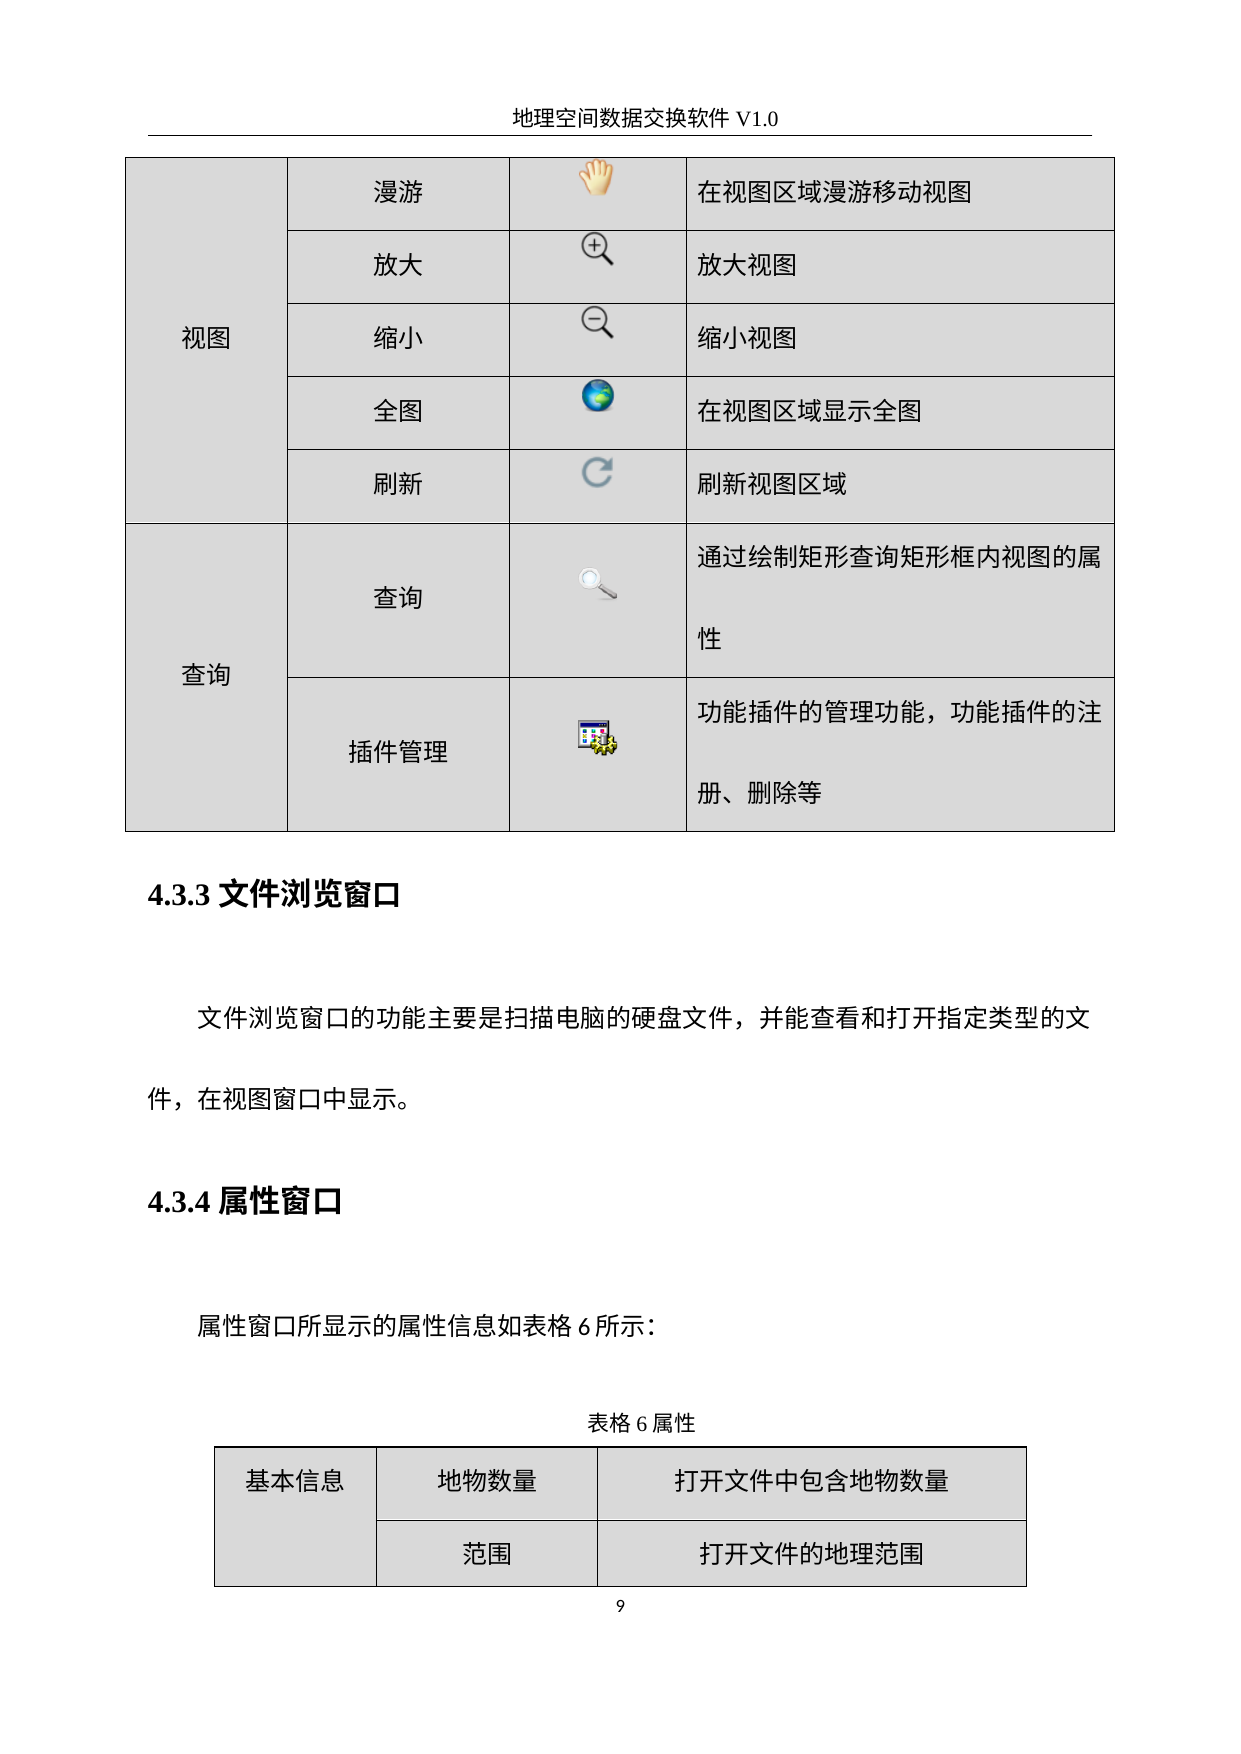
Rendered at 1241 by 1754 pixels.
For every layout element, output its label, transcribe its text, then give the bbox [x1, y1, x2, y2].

table_cell 通过绘制矩形查询矩形框内视图的属性 [687, 524, 1114, 677]
table_cell 刷新 [288, 450, 509, 522]
table_cell [510, 231, 686, 303]
table_cell 在视图区域显示全图 [687, 377, 1114, 449]
text 属性窗口所显示的属性信息如表格6所示： [148, 1292, 1092, 1357]
table_cell 漫游 [288, 158, 509, 230]
table_cell 查询 [288, 524, 509, 677]
table_header 打开文件中包含地物数量 [598, 1448, 1026, 1519]
table_cell 查询 [126, 524, 287, 831]
table_header 地物数量 [377, 1448, 597, 1519]
picture [579, 304, 616, 341]
table_cell [510, 450, 686, 522]
table_cell 打开文件的地理范围 [598, 1521, 1026, 1586]
picture [580, 377, 616, 413]
table_cell 在视图区域漫游移动视图 [687, 158, 1114, 230]
picture [579, 231, 616, 268]
table_cell 全图 [288, 377, 509, 449]
text 表格 6 属性 [148, 1406, 1092, 1438]
picture [578, 564, 618, 604]
table_cell 刷新视图区域 [687, 450, 1114, 522]
table_cell [510, 377, 686, 449]
table_cell 放大 [288, 231, 509, 303]
table_cell [510, 678, 686, 831]
text 文件浏览窗口的功能主要是扫描电脑的硬盘文件，并能查看和打开指定类型的文件，在视图窗口中显示。 [148, 984, 1092, 1131]
table_cell 插件管理 [288, 678, 509, 831]
table_cell 缩小视图 [687, 304, 1114, 376]
table_cell 视图 [126, 158, 287, 522]
table_cell 范围 [377, 1521, 597, 1586]
table_cell [510, 524, 686, 677]
picture [575, 450, 620, 495]
table_cell 功能插件的管理功能，功能插件的注册、删除等 [687, 678, 1114, 831]
table_cell [510, 158, 686, 230]
picture [578, 718, 618, 758]
table_cell 放大视图 [687, 231, 1114, 303]
picture [578, 157, 617, 196]
table_cell 缩小 [288, 304, 509, 376]
list 4.3.4 属性窗口 [148, 1167, 1092, 1232]
table_header 基本信息 [215, 1448, 376, 1586]
list 4.3.3 文件浏览窗口 [148, 859, 1092, 924]
table_cell [510, 304, 686, 376]
